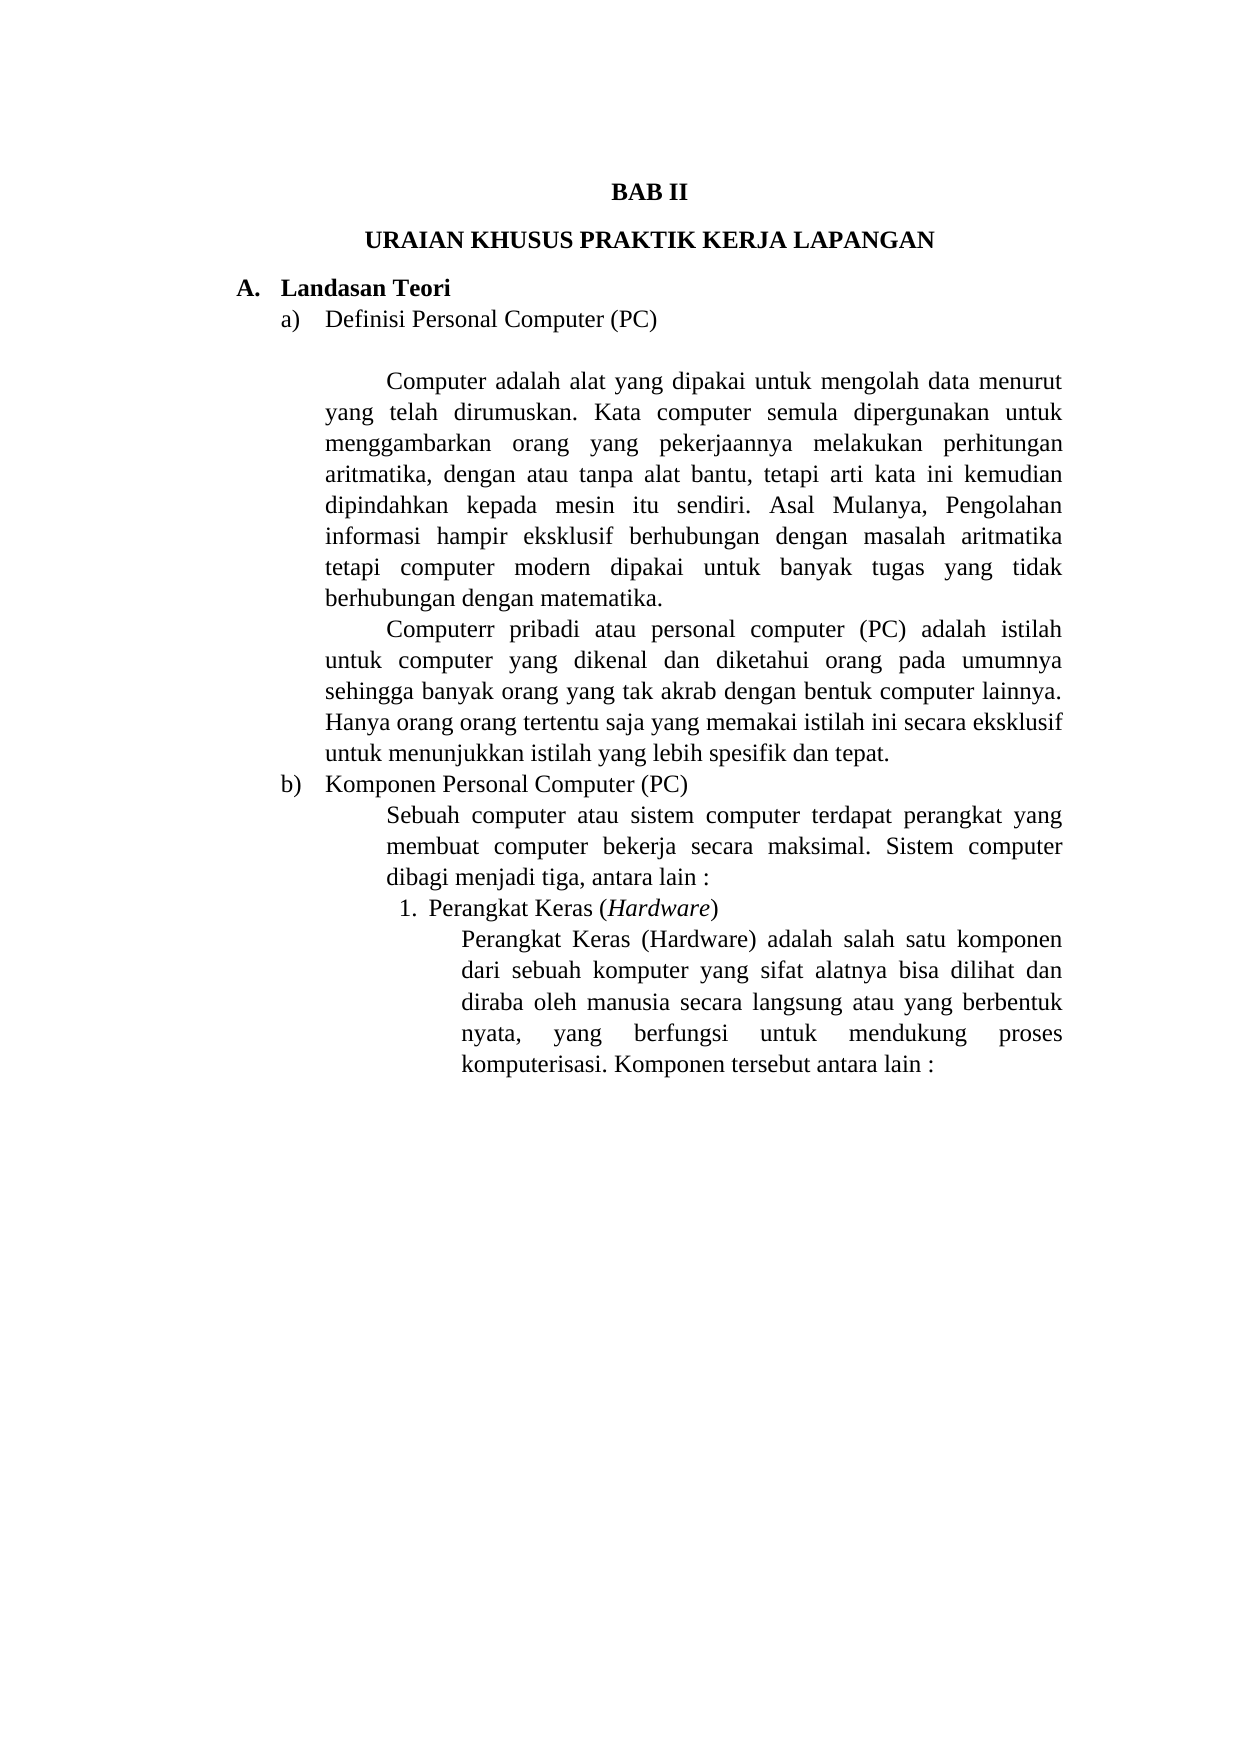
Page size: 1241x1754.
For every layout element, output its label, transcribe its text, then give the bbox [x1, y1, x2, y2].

list Perangkat Keras (Hardware) adalah salah satu komponen dari sebuah komputer yang sifat alatnya bisa dilihat dan diraba oleh manusia secara langsung atau yang berbentuk nyata, yang berfungsi untuk mendukung proses komputerisasi. Komponen tersebut antara lain : [461, 924, 1063, 1077]
list Computerr pribadi atau personal computer (PC) adalah istilah untuk computer yang dikenal dan diketahui orang pada umumnya sehingga banyak orang yang tak akrab dengan bentuk computer lainnya. Hanya orang orang tertentu saja yang memakai istilah ini secara eksklusif untuk menunjukkan istilah yang lebih spesifik dan tepat. [325, 614, 1063, 767]
list Computer adalah alat yang dipakai untuk mengolah data menurut yang telah dirumuskan. Kata computer semula dipergunakan untuk menggambarkan orang yang pekerjaannya melakukan perhitungan aritmatika, dengan atau tanpa alat bantu, tetapi arti kata ini kemudian dipindahkan kepada mesin itu sendiri. Asal Mulanya, Pengolahan informasi hampir eksklusif berhubungan dengan masalah aritmatika tetapi computer modern dipakai untuk banyak tugas yang tidak berhubungan dengan matematika. [325, 366, 1063, 612]
text URAIAN KHUSUS PRAKTIK KERJA LAPANGAN [236, 225, 1063, 254]
list Landasan Teori [236, 273, 1063, 301]
list Komponen Personal Computer (PC) [281, 769, 1063, 798]
list Perangkat Keras (Hardware) [399, 893, 1063, 922]
list Sebuah computer atau sistem computer terdapat perangkat yang membuat computer bekerja secara maksimal. Sistem computer dibagi menjadi tiga, antara lain : [386, 800, 1063, 891]
list Definisi Personal Computer (PC) [281, 304, 1063, 332]
text BAB II [236, 177, 1063, 206]
